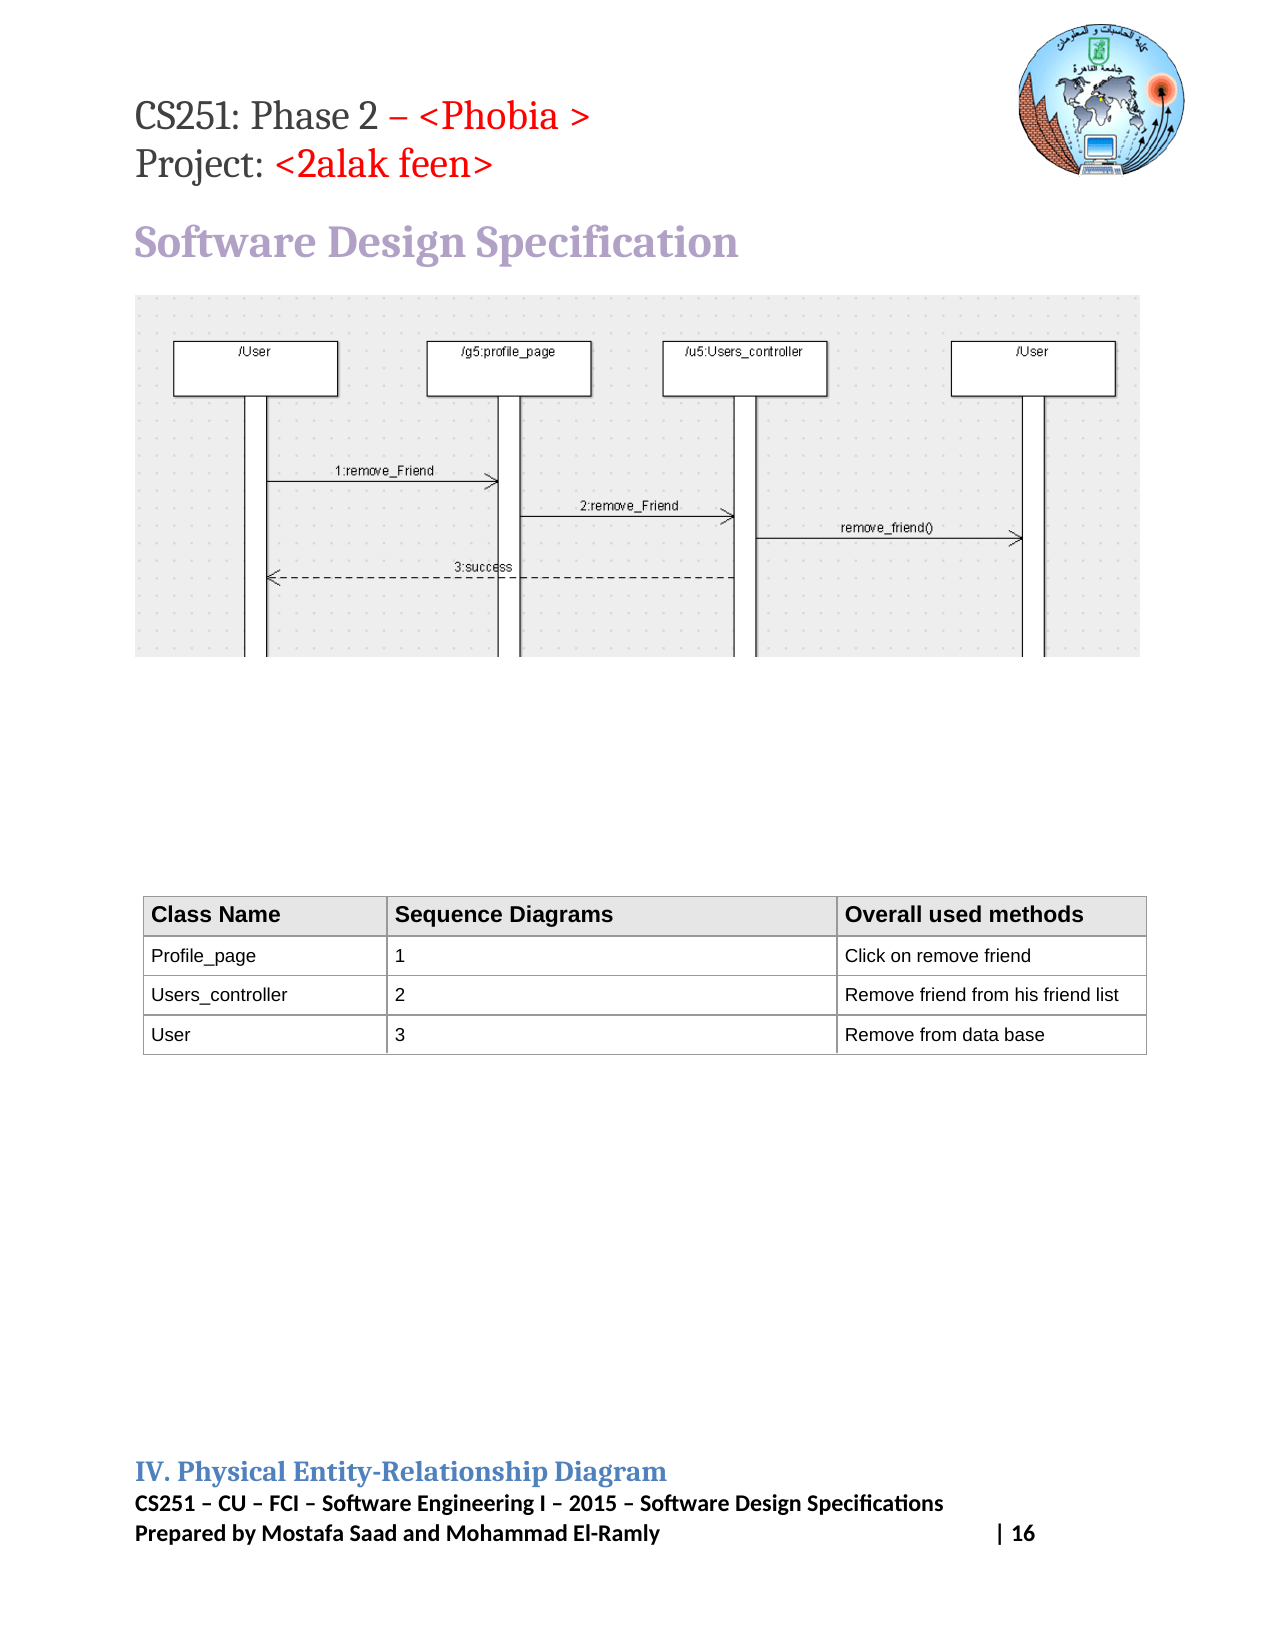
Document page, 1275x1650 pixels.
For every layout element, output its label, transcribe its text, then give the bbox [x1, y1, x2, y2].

table_cell 2 [388, 976, 836, 1014]
table_cell Profile_page [144, 937, 386, 974]
table_cell Click on remove friend [838, 937, 1146, 974]
table_header Class Name [144, 897, 386, 935]
picture [1018, 24, 1186, 180]
table_cell 3 [388, 1016, 836, 1053]
table_cell 1 [388, 937, 836, 974]
table_cell User [144, 1016, 386, 1053]
picture [135, 295, 1140, 657]
table_cell Remove from data base [838, 1016, 1146, 1053]
table_cell Users_controller [144, 976, 386, 1014]
subtitle IV. Physical Entity-Relationship Diagram [135, 1455, 1140, 1488]
table_cell Remove friend from his friend list [838, 976, 1146, 1014]
table_header Sequence Diagrams [388, 897, 836, 935]
table_header Overall used methods [838, 897, 1146, 935]
